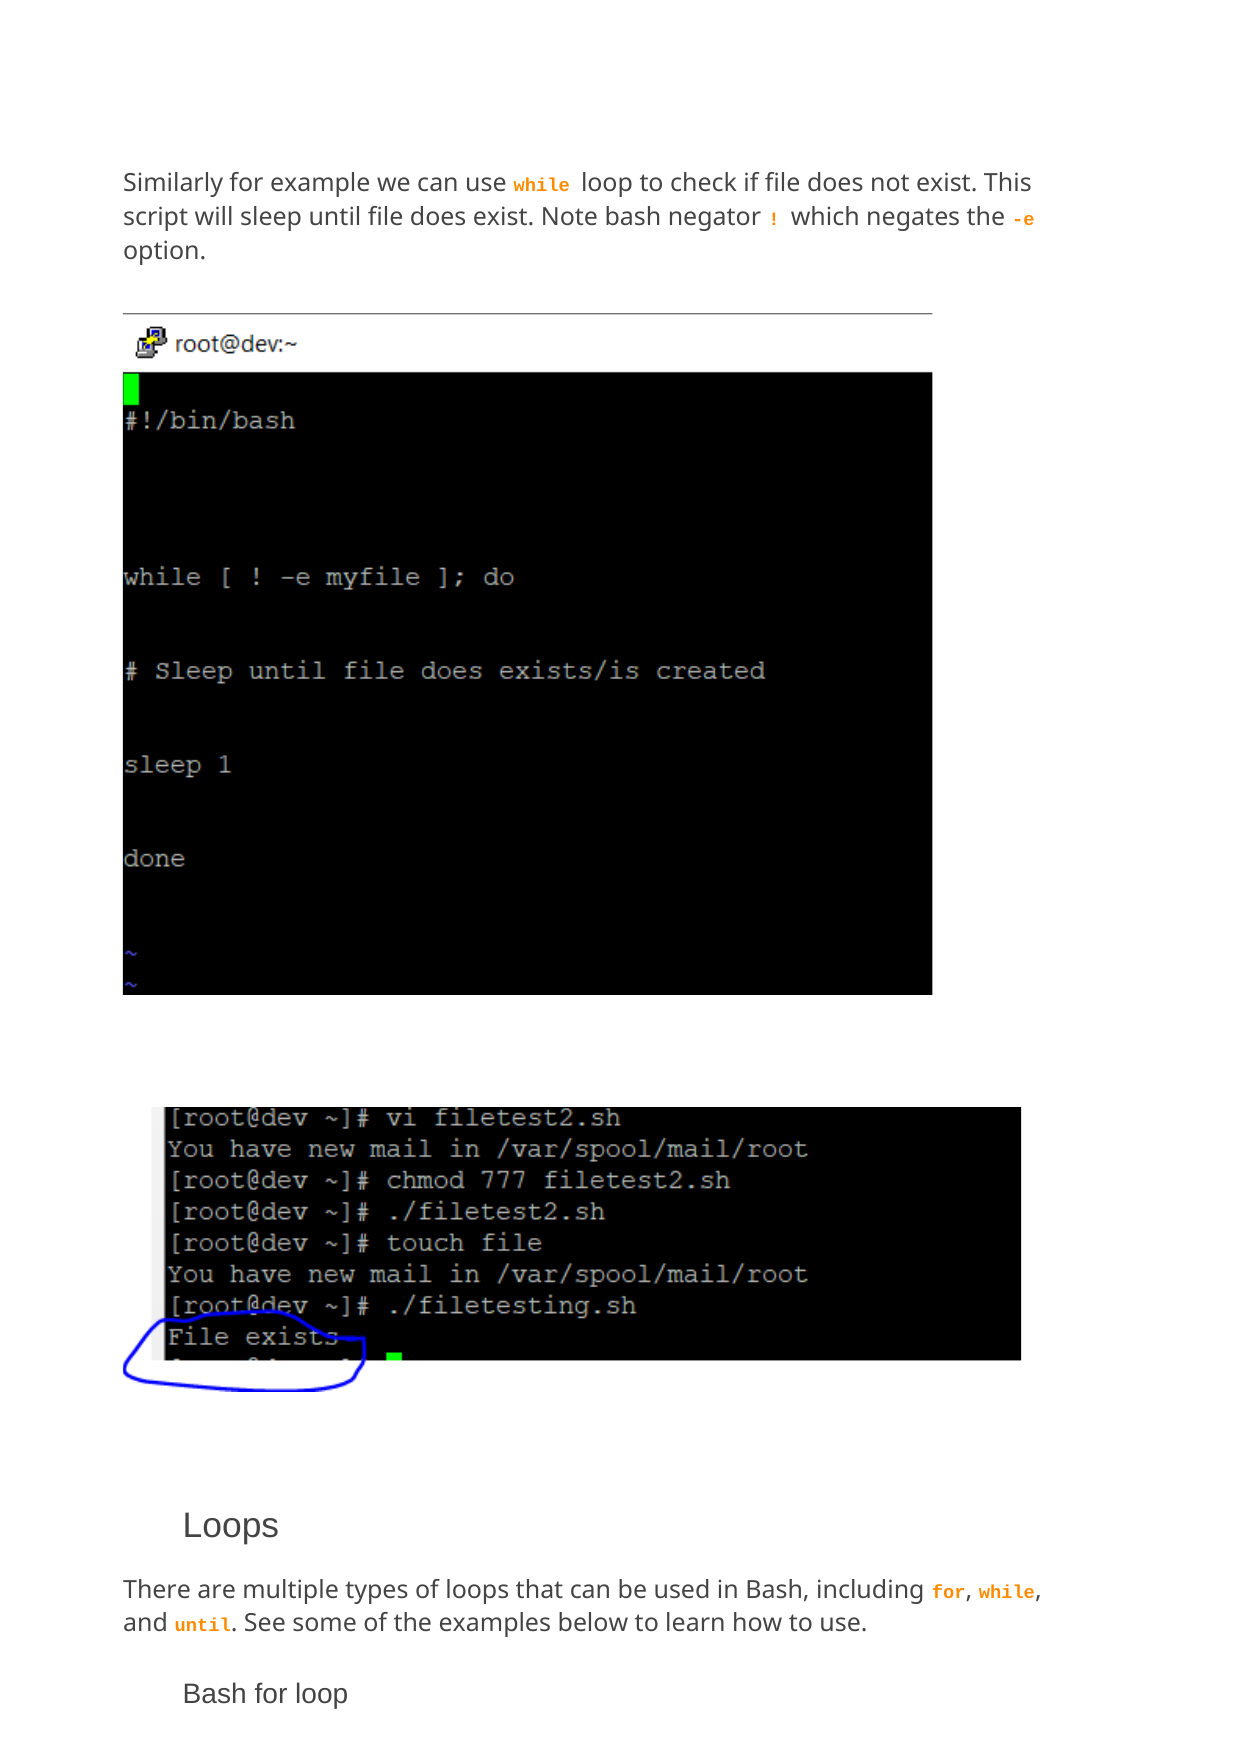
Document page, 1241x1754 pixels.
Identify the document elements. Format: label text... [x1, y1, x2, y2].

subtitle Loops [182, 1504, 1240, 1545]
picture [122, 1107, 1022, 1392]
text Bash for loop [182, 1677, 1240, 1709]
picture [122, 313, 933, 995]
subtitle Similarly for example we can use while loop to check if file does not exist. This script will sleep until file does exist. Note bash negator ! which negates the -e option. [123, 164, 1083, 267]
subtitle There are multiple types of loops that can be used in Bash, including for, while, and until. See some of the examples below to learn how to use. [123, 1572, 1083, 1638]
